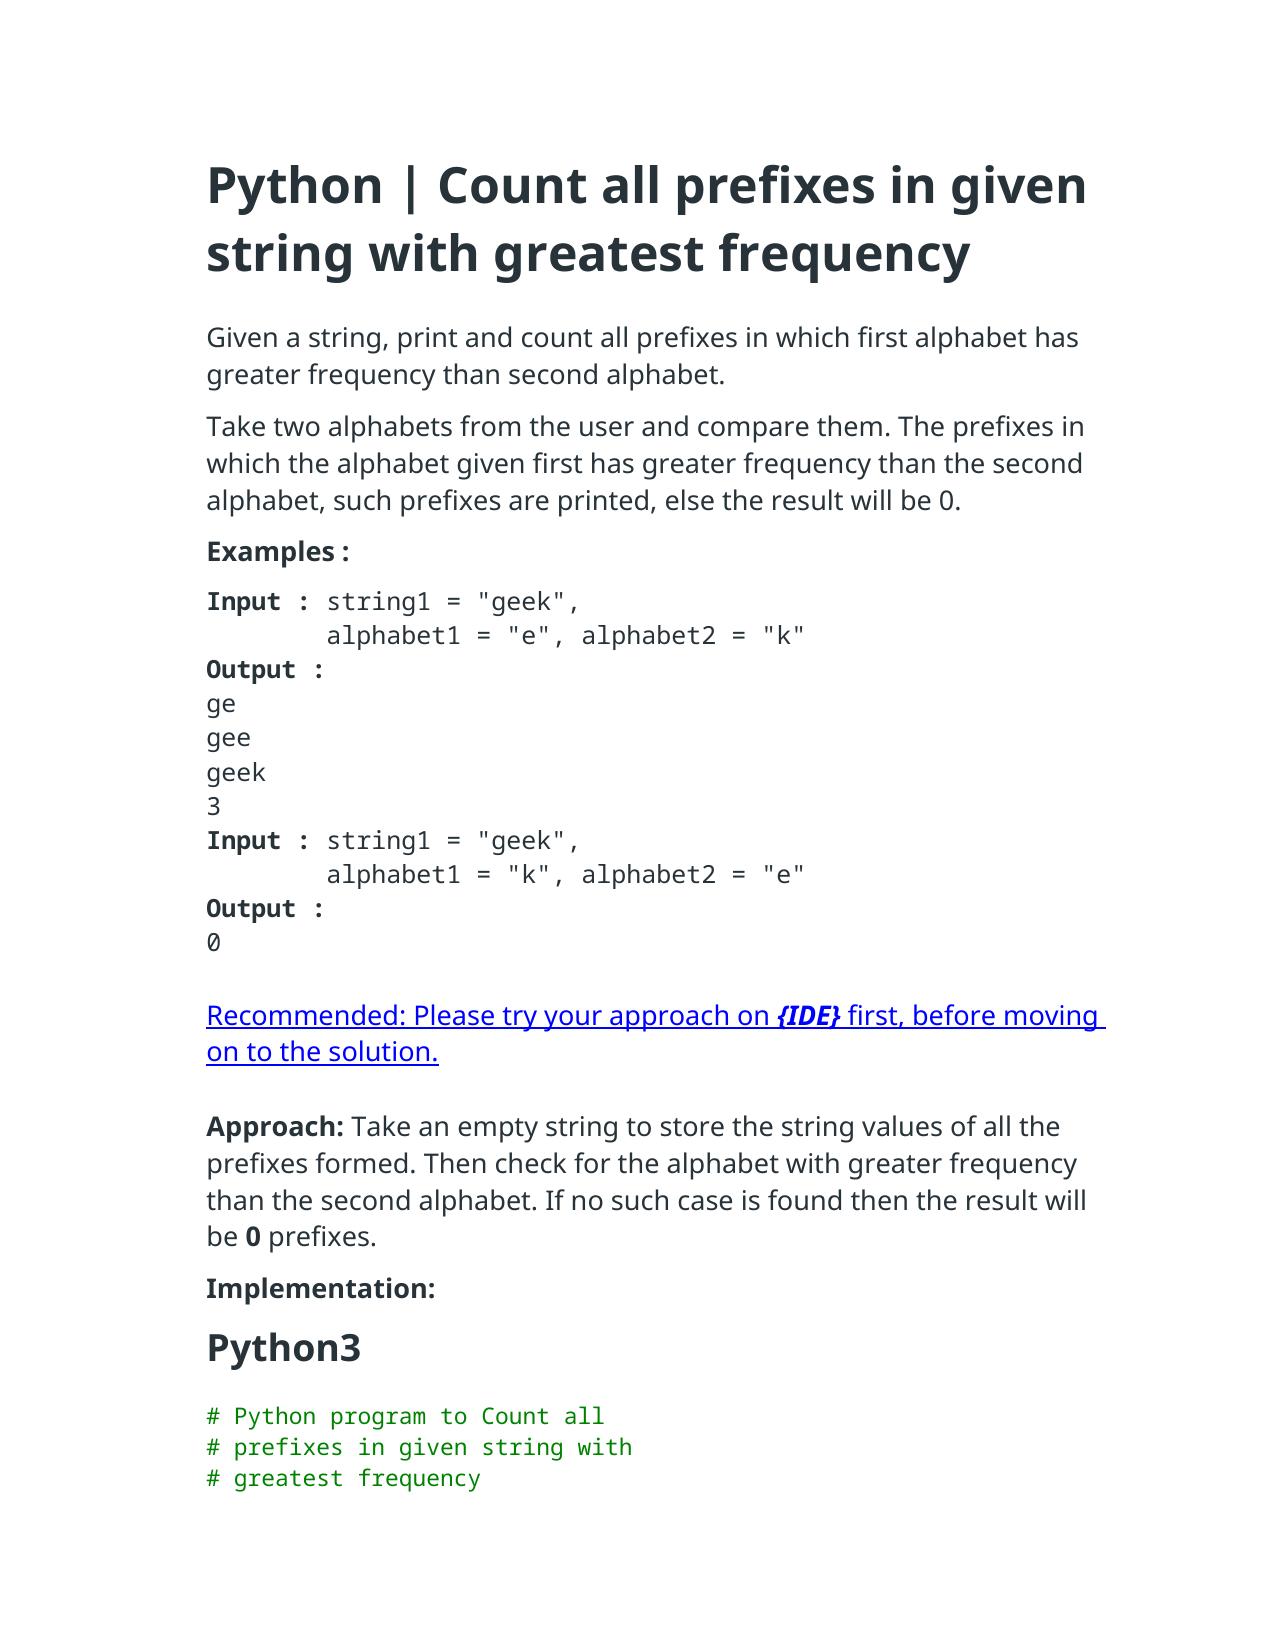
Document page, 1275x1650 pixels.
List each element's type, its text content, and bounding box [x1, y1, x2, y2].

text Approach: Take an empty string to store the string values of all the prefixes formed. Then check for the alphabet with greater frequency than the second alphabet. If no such case is found then the result will be 0 prefixes. [206, 1107, 1125, 1255]
text Implementation: [206, 1269, 1125, 1306]
text Input : string1 = "geek", alphabet1 = "k", alphabet2 = "e" Output : 0 [206, 822, 1125, 958]
text Given a string, print and count all prefixes in which first alphabet has greater frequency than second alphabet. [206, 286, 1125, 393]
text # Python program to Count all [206, 1400, 1125, 1431]
text Python | Count all prefixes in given string with greatest frequency [206, 150, 1125, 286]
text # prefixes in given string with [206, 1431, 1125, 1462]
text Take two alphabets from the user and compare them. The prefixes in which the alphabet given first has greater frequency than the second alphabet, such prefixes are printed, else the result will be 0. [206, 407, 1125, 518]
text Examples : [206, 532, 1125, 569]
text Recommended: Please try your approach on {IDE} first, before moving on to the solution. [206, 996, 1125, 1070]
text Python3 [206, 1321, 1125, 1372]
text Input : string1 = "geek", alphabet1 = "e", alphabet2 = "k" Output : ge gee geek 3 [206, 584, 1125, 822]
text # greatest frequency [206, 1462, 1125, 1494]
